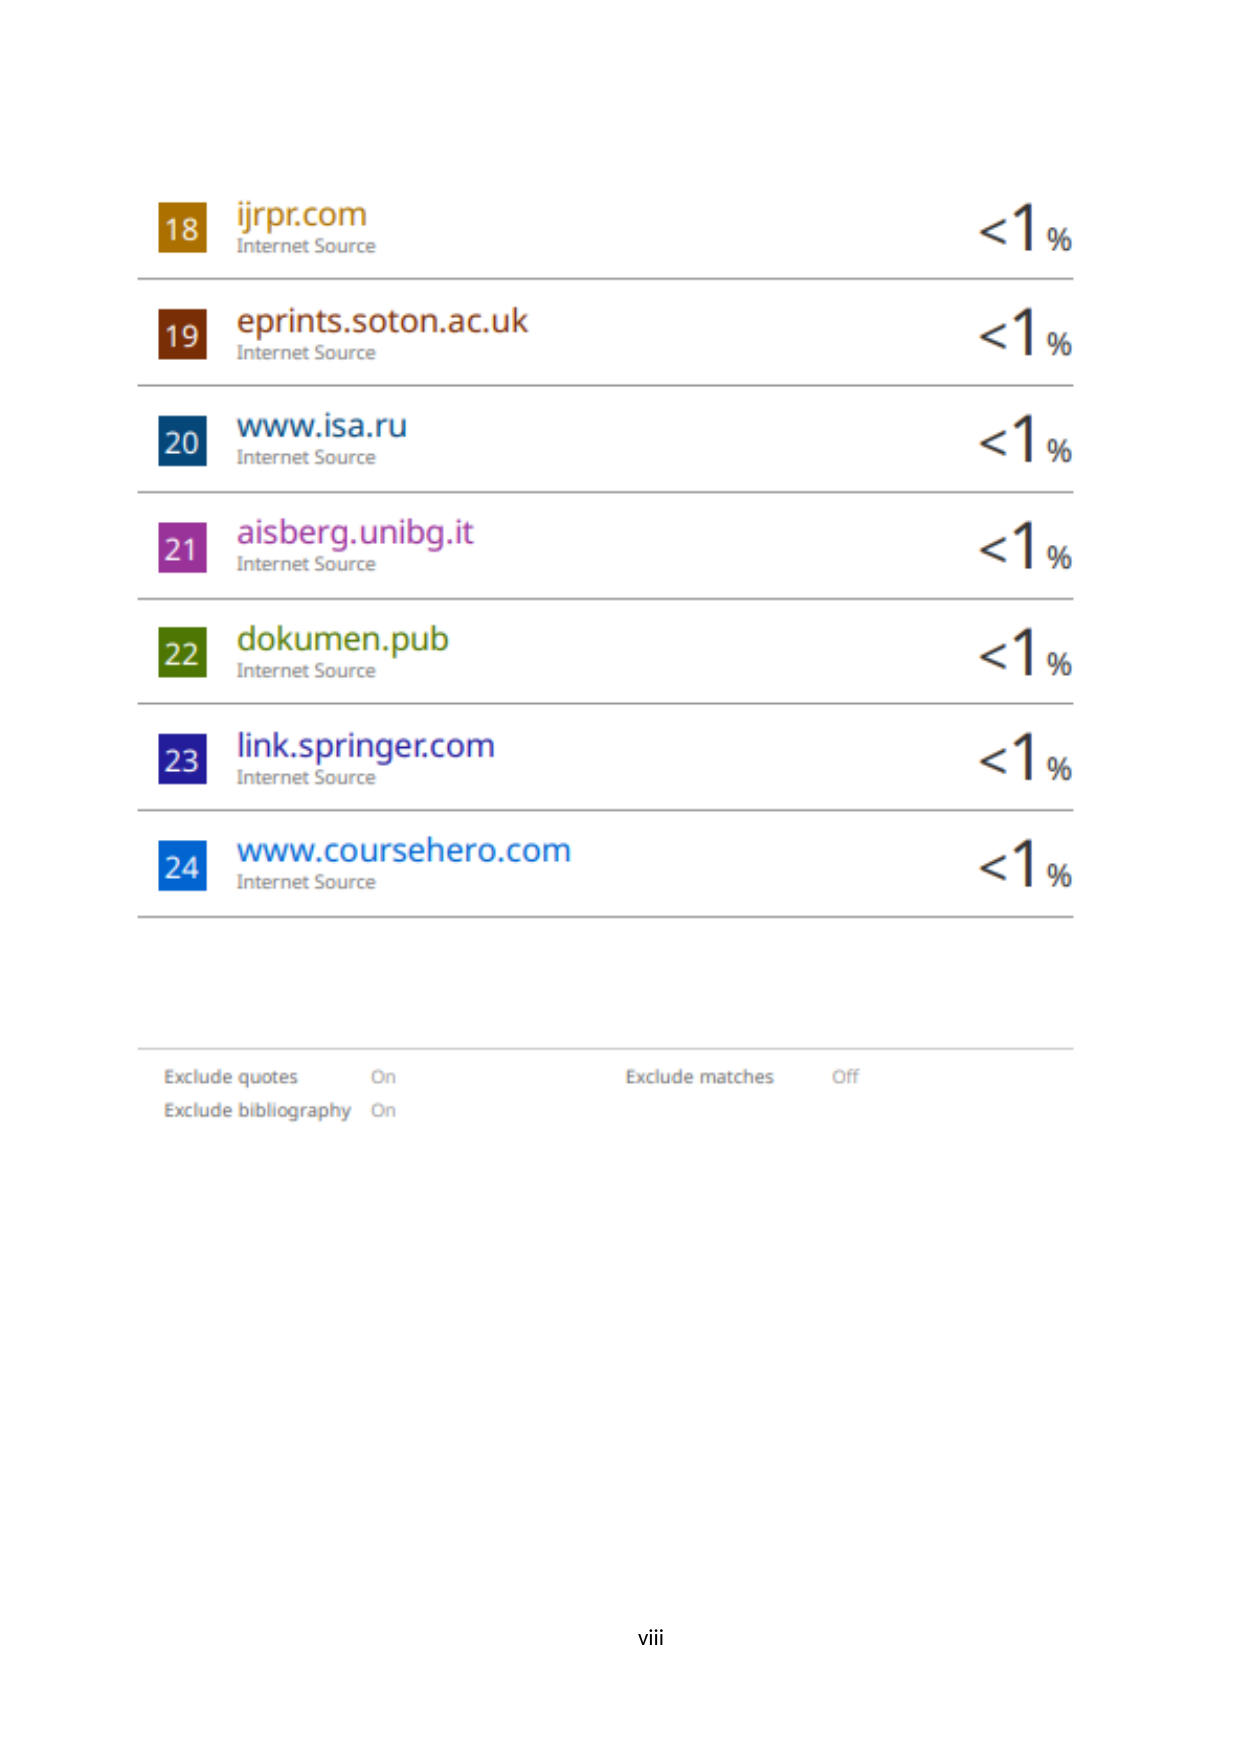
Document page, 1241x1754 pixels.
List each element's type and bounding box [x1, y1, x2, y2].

picture [91, 136, 1141, 1178]
